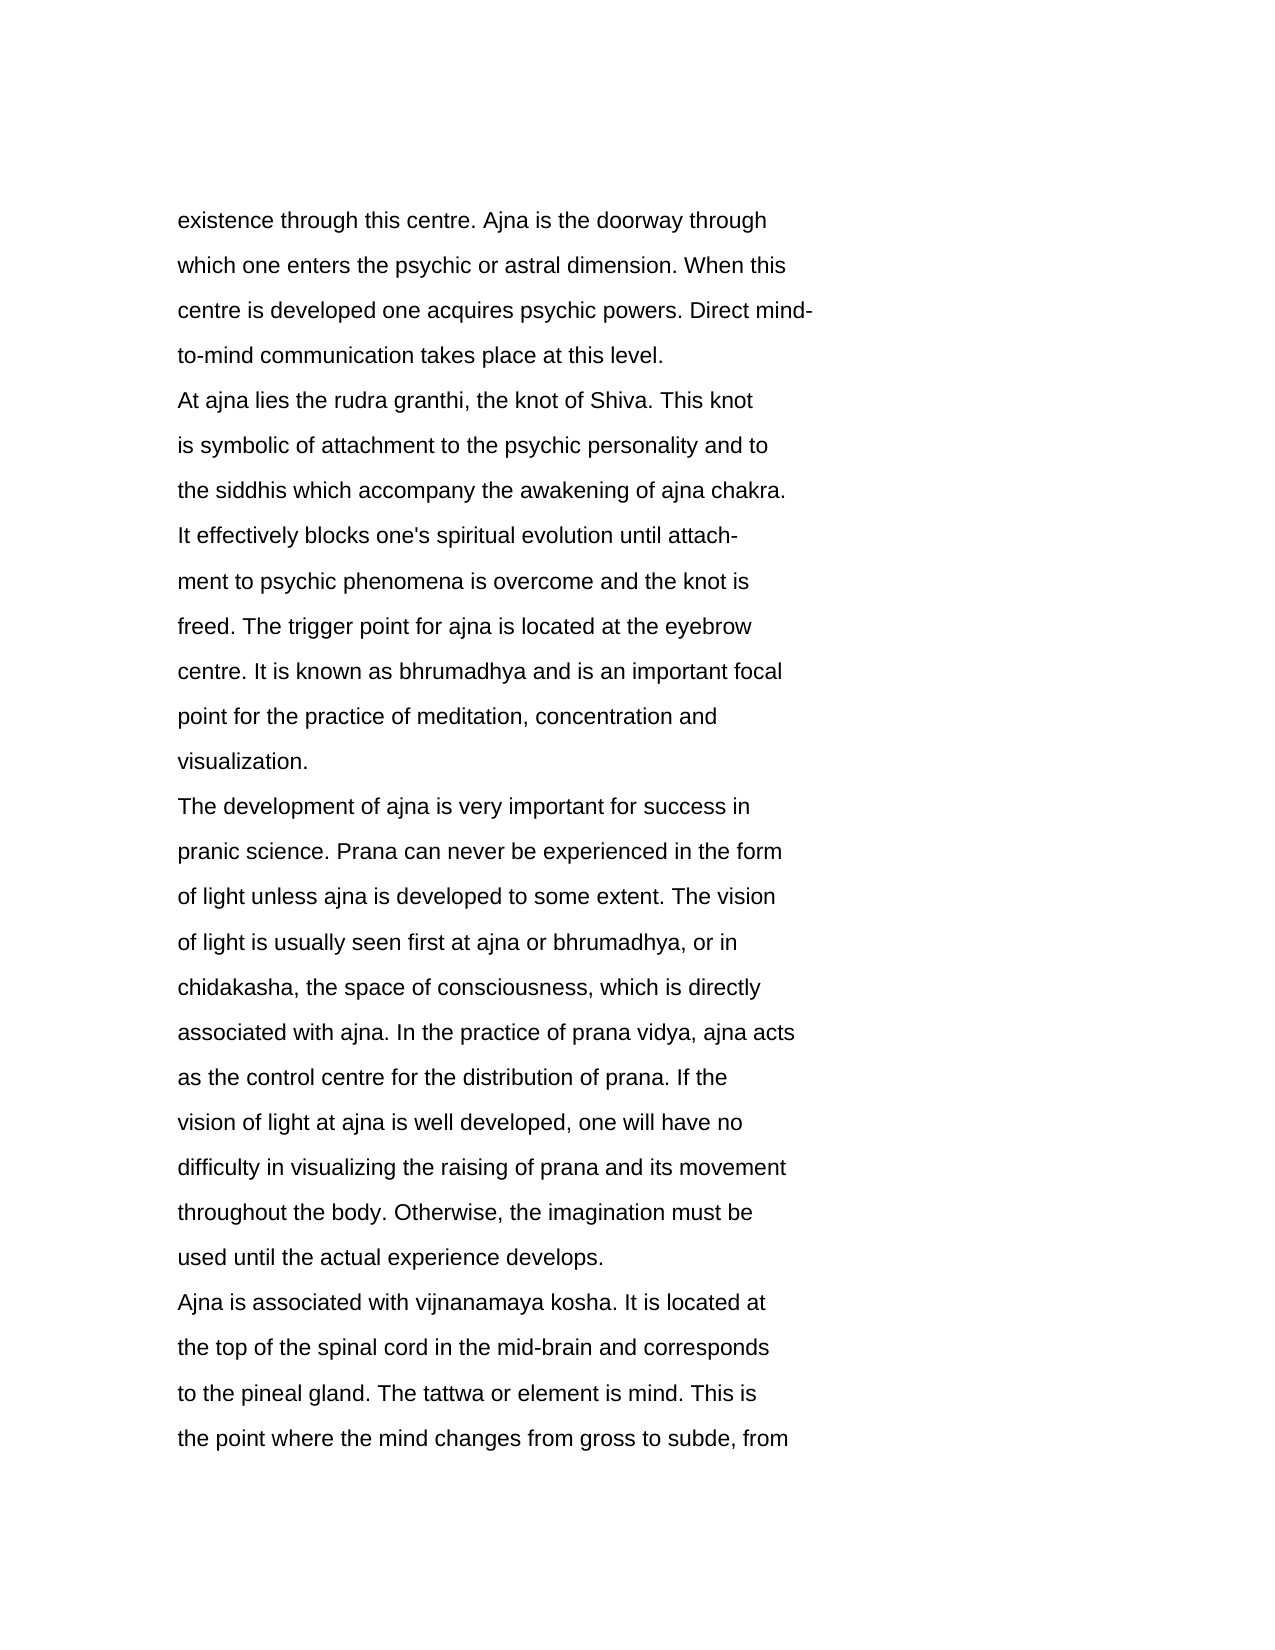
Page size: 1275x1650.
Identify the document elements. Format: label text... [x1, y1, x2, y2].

text vision of light at ajna is well developed, one will have no [177, 1109, 1098, 1135]
text which one enters the psychic or astral dimension. When this [177, 252, 1098, 278]
text of light is usually seen first at ajna or bhrumadhya, or in [177, 928, 1098, 955]
text used until the actual experience develops. [177, 1244, 1098, 1271]
text as the control centre for the distribution of prana. If the [177, 1064, 1098, 1090]
text centre is developed one acquires psychic powers. Direct mind- [177, 297, 1098, 323]
text existence through this centre. Ajna is the doorway through [177, 207, 1098, 233]
text is symbolic of attachment to the psychic personality and to [177, 432, 1098, 459]
text centre. It is known as bhrumadhya and is an important focal [177, 658, 1098, 684]
text The development of ajna is very important for success in [177, 793, 1098, 819]
text associated with ajna. In the practice of prana vidya, ajna acts [177, 1019, 1098, 1045]
text point for the practice of meditation, concentration and [177, 703, 1098, 729]
text the siddhis which accompany the awakening of ajna chakra. [177, 477, 1098, 504]
text difficulty in visualizing the raising of prana and its movement [177, 1154, 1098, 1180]
text the top of the spinal cord in the mid-brain and corresponds [177, 1334, 1098, 1361]
text chidakasha, the space of consciousness, which is directly [177, 973, 1098, 1000]
text of light unless ajna is developed to some extent. The vision [177, 883, 1098, 910]
text pranic science. Prana can never be experienced in the form [177, 838, 1098, 864]
text throughout the body. Otherwise, the imagination must be [177, 1199, 1098, 1225]
text It effectively blocks one's spiritual evolution until attach- [177, 522, 1098, 549]
text to-mind communication takes place at this level. [177, 342, 1098, 368]
text visualization. [177, 748, 1098, 774]
text At ajna lies the rudra granthi, the knot of Shiva. This knot [177, 387, 1098, 413]
text ment to psychic phenomena is overcome and the knot is [177, 568, 1098, 594]
text the point where the mind changes from gross to subde, from [177, 1424, 1098, 1451]
text freed. The trigger point for ajna is located at the eyebrow [177, 613, 1098, 639]
text to the pineal gland. The tattwa or element is mind. This is [177, 1379, 1098, 1406]
text Ajna is associated with vijnanamaya kosha. It is located at [177, 1289, 1098, 1316]
